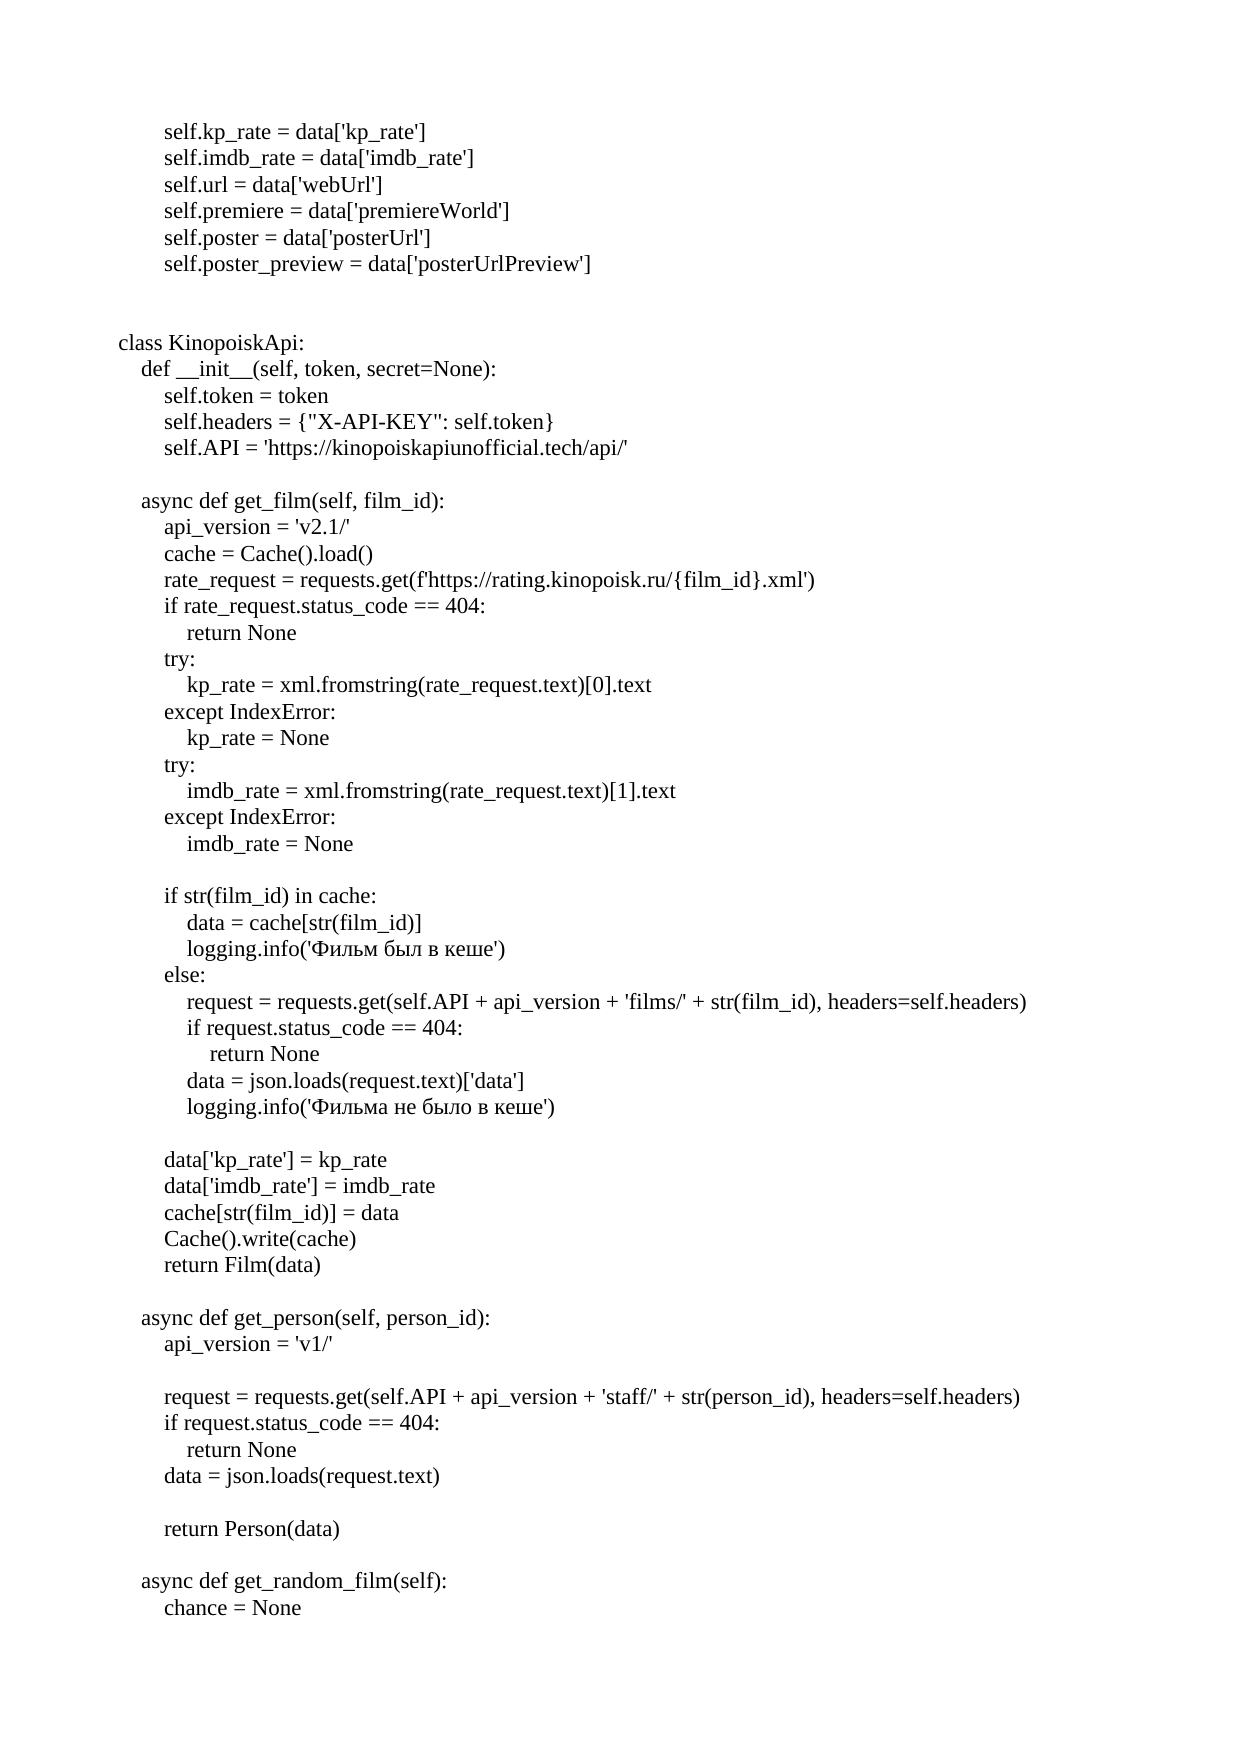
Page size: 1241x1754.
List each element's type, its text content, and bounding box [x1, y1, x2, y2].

text data = json.loads(request.text)['data'] [118, 1067, 1152, 1093]
text if request.status_code == 404: [118, 1014, 1152, 1041]
text self.url = data['webUrl'] [118, 171, 1152, 197]
text data = json.loads(request.text) [118, 1462, 1152, 1488]
text return Person(data) [118, 1515, 1152, 1541]
text request = requests.get(self.API + api_version + 'staff/' + str(person_id), headers=self.headers) [118, 1383, 1152, 1409]
text kp_rate = None [118, 724, 1152, 751]
text cache = Cache().load() [118, 540, 1152, 566]
text api_version = 'v1/' [118, 1330, 1152, 1357]
text chance = None [118, 1594, 1152, 1620]
text rate_request = requests.get(f'https://rating.kinopoisk.ru/{film_id}.xml') [118, 566, 1152, 592]
text Cache().write(cache) [118, 1225, 1152, 1251]
text return None [118, 1436, 1152, 1462]
text try: [118, 751, 1152, 777]
text self.token = token [118, 382, 1152, 408]
text data['kp_rate'] = kp_rate [118, 1146, 1152, 1172]
text kp_rate = xml.fromstring(rate_request.text)[0].text [118, 672, 1152, 698]
text imdb_rate = xml.fromstring(rate_request.text)[1].text [118, 777, 1152, 803]
text if request.status_code == 404: [118, 1409, 1152, 1436]
text data['imdb_rate'] = imdb_rate [118, 1172, 1152, 1199]
text logging.info('Фильм был в кеше') [118, 935, 1152, 961]
text request = requests.get(self.API + api_version + 'films/' + str(film_id), headers=self.headers) [118, 988, 1152, 1014]
text data = cache[str(film_id)] [118, 909, 1152, 935]
text if str(film_id) in cache: [118, 882, 1152, 909]
text else: [118, 961, 1152, 988]
text class KinopoiskApi: [118, 329, 1152, 355]
text imdb_rate = None [118, 830, 1152, 856]
text async def get_film(self, film_id): [118, 487, 1152, 513]
text self.premiere = data['premiereWorld'] [118, 197, 1152, 223]
text try: [118, 645, 1152, 672]
text api_version = 'v2.1/' [118, 513, 1152, 540]
text self.imdb_rate = data['imdb_rate'] [118, 144, 1152, 171]
text if rate_request.status_code == 404: [118, 592, 1152, 619]
text async def get_person(self, person_id): [118, 1304, 1152, 1330]
text except IndexError: [118, 698, 1152, 724]
text def __init__(self, token, secret=None): [118, 355, 1152, 382]
text self.kp_rate = data['kp_rate'] [118, 118, 1152, 144]
text async def get_random_film(self): [118, 1568, 1152, 1594]
text logging.info('Фильма не было в кеше') [118, 1093, 1152, 1119]
text return None [118, 619, 1152, 645]
text return Film(data) [118, 1251, 1152, 1278]
text self.API = 'https://kinopoiskapiunofficial.tech/api/' [118, 434, 1152, 461]
text return None [118, 1041, 1152, 1067]
text cache[str(film_id)] = data [118, 1199, 1152, 1225]
text self.headers = {"X-API-KEY": self.token} [118, 408, 1152, 434]
text self.poster_preview = data['posterUrlPreview'] [118, 250, 1152, 276]
text self.poster = data['posterUrl'] [118, 223, 1152, 250]
text except IndexError: [118, 803, 1152, 830]
